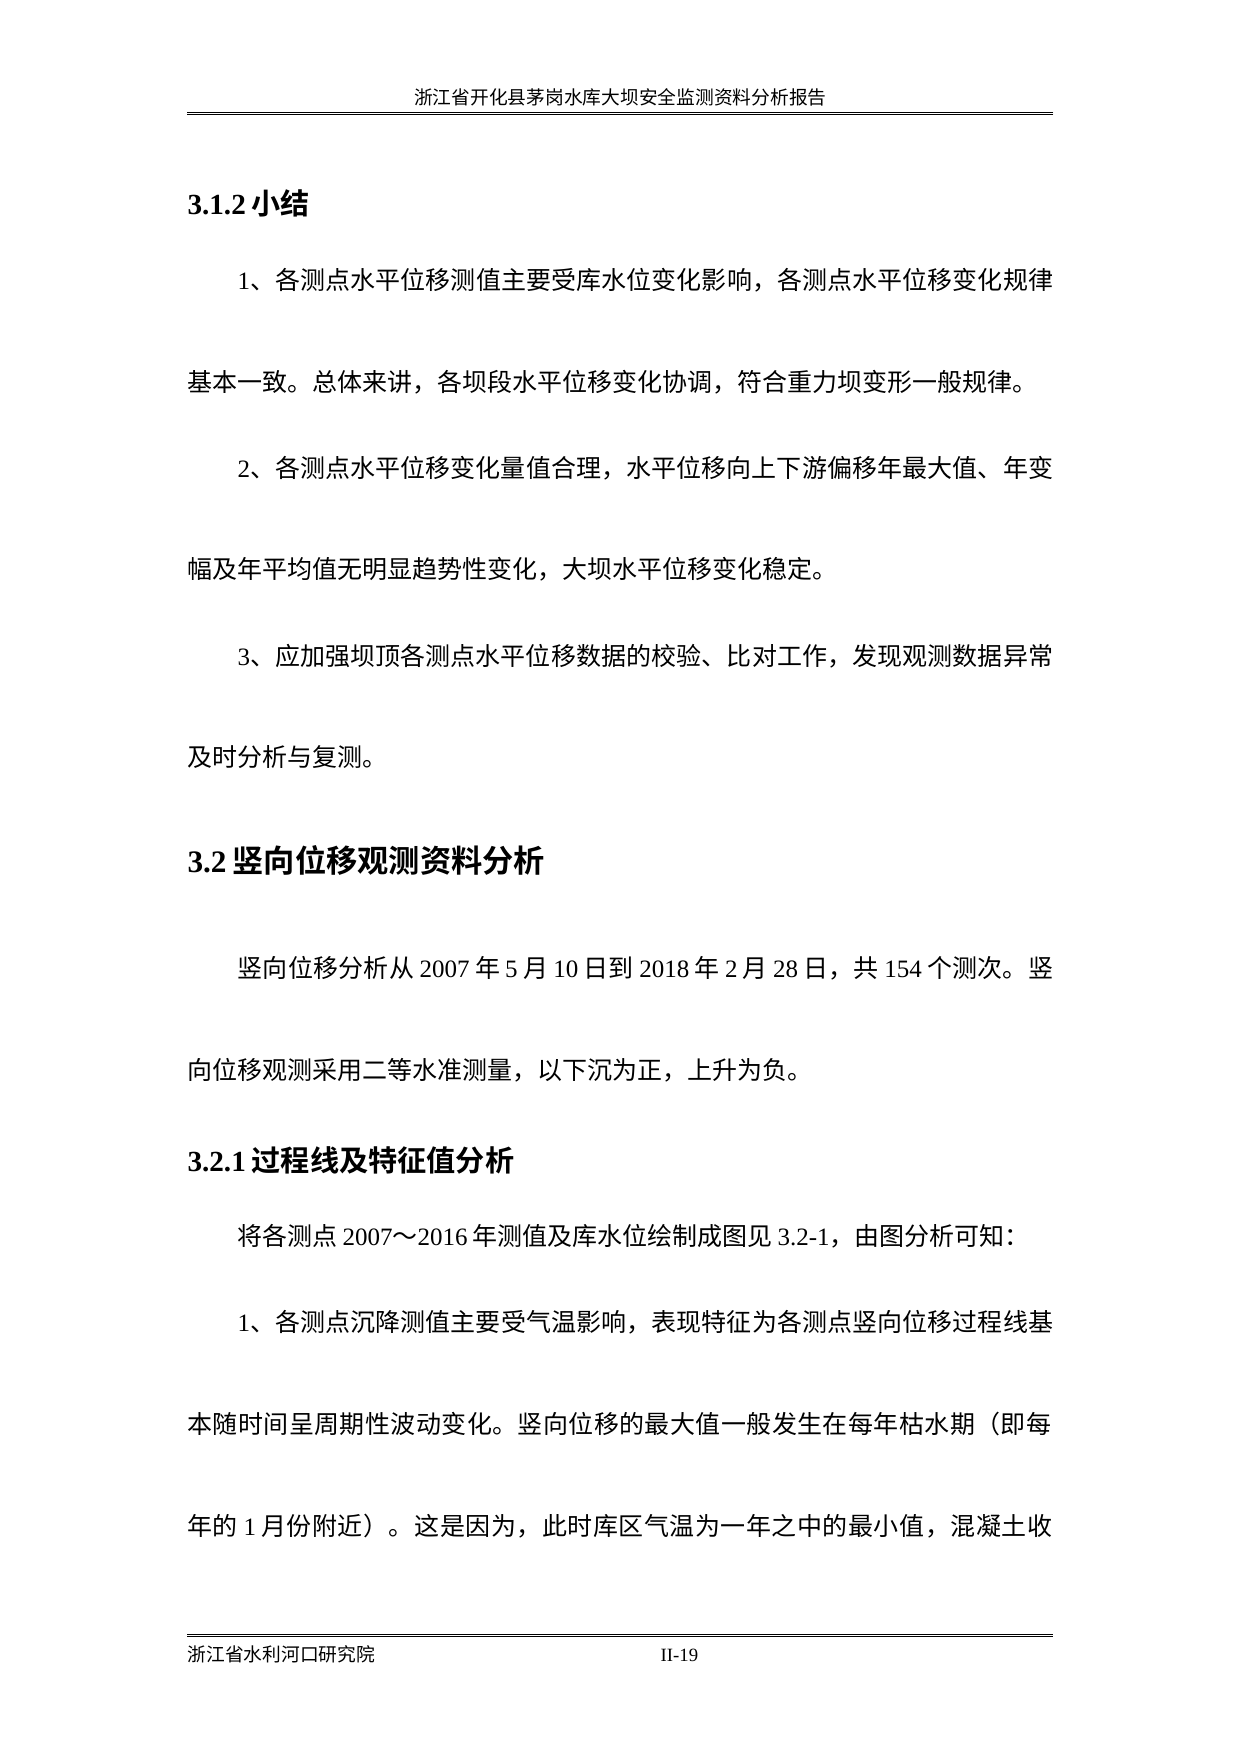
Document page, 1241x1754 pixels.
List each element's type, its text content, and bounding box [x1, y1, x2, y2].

subtitle 3.1.2小结 [187, 181, 1053, 223]
text 1、各测点水平位移测值主要受库水位变化影响，各测点水平位移变化规律基本一致。总体来讲，各坝段水平位移变化协调，符合重力坝变形一般规律。 [187, 244, 1053, 414]
text 将各测点2007～2016年测值及库水位绘制成图见3.2-1，由图分析可知： [187, 1201, 1053, 1269]
text 2、各测点水平位移变化量值合理，水平位移向上下游偏移年最大值、年变幅及年平均值无明显趋势性变化，大坝水平位移变化稳定。 [187, 432, 1053, 602]
subtitle 3.2.1过程线及特征值分析 [187, 1137, 1053, 1180]
text 3、应加强坝顶各测点水平位移数据的校验、比对工作，发现观测数据异常及时分析与复测。 [187, 620, 1053, 790]
text 竖向位移分析从2007年5月10日到2018年2月28日，共154个测次。竖向位移观测采用二等水准测量，以下沉为正，上升为负。 [187, 932, 1053, 1102]
subtitle 3.2竖向位移观测资料分析 [187, 825, 1053, 893]
